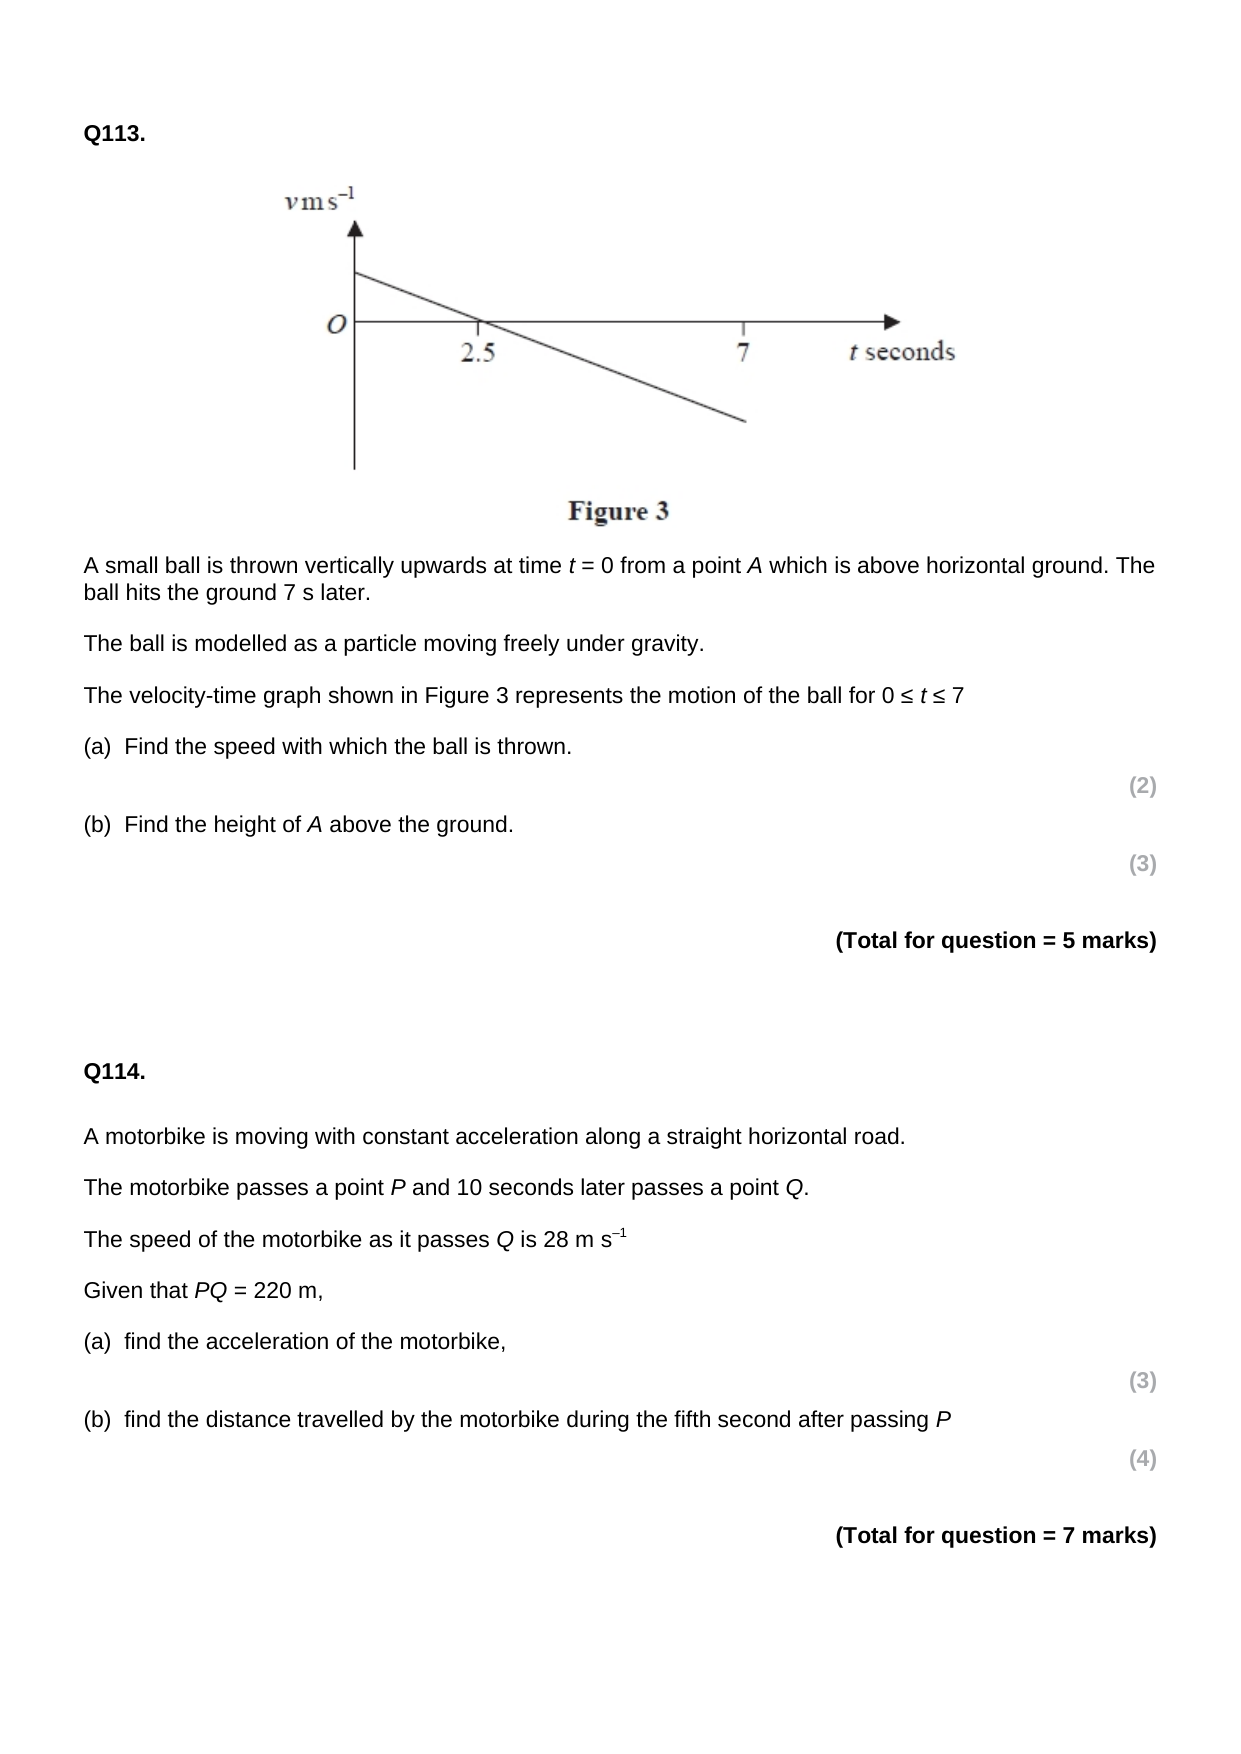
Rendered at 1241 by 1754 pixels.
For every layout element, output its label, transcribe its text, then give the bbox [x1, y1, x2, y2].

text The motorbike passes a point P and 10 seconds later passes a point Q. [83, 1174, 1157, 1201]
text The speed of the motorbike as it passes Q is 28 m s–1 [83, 1226, 1157, 1252]
text A motorbike is moving with constant acceleration along a straight horizontal road. [83, 1123, 1157, 1149]
text (Total for question = 7 marks) [83, 1522, 1157, 1549]
text (3) [83, 1367, 1157, 1393]
text (b) find the distance travelled by the motorbike during the fifth second after passing P [83, 1406, 1157, 1432]
text (Total for question = 5 marks) [83, 927, 1157, 953]
text (b) Find the height of A above the ground. [83, 811, 1157, 837]
text (a) find the acceleration of the motorbike, [83, 1328, 1157, 1354]
text The ball is modelled as a particle moving freely under gravity. [83, 630, 1157, 657]
picture [282, 185, 958, 528]
text The velocity-time graph shown in Figure 3 represents the motion of the ball for 0 ≤ t ≤ 7 [83, 682, 1157, 708]
text (2) [83, 772, 1157, 798]
text A small ball is thrown vertically upwards at time t = 0 from a point A which is above horizontal ground. The ball hits the ground 7 s later. [83, 552, 1157, 605]
text Q114. [83, 1058, 1157, 1110]
text (3) [83, 849, 1157, 876]
text Given that PQ = 220 m, [83, 1277, 1157, 1303]
text Q113. [83, 120, 1157, 173]
text (4) [83, 1445, 1157, 1471]
text (a) Find the speed with which the ball is thrown. [83, 733, 1157, 759]
